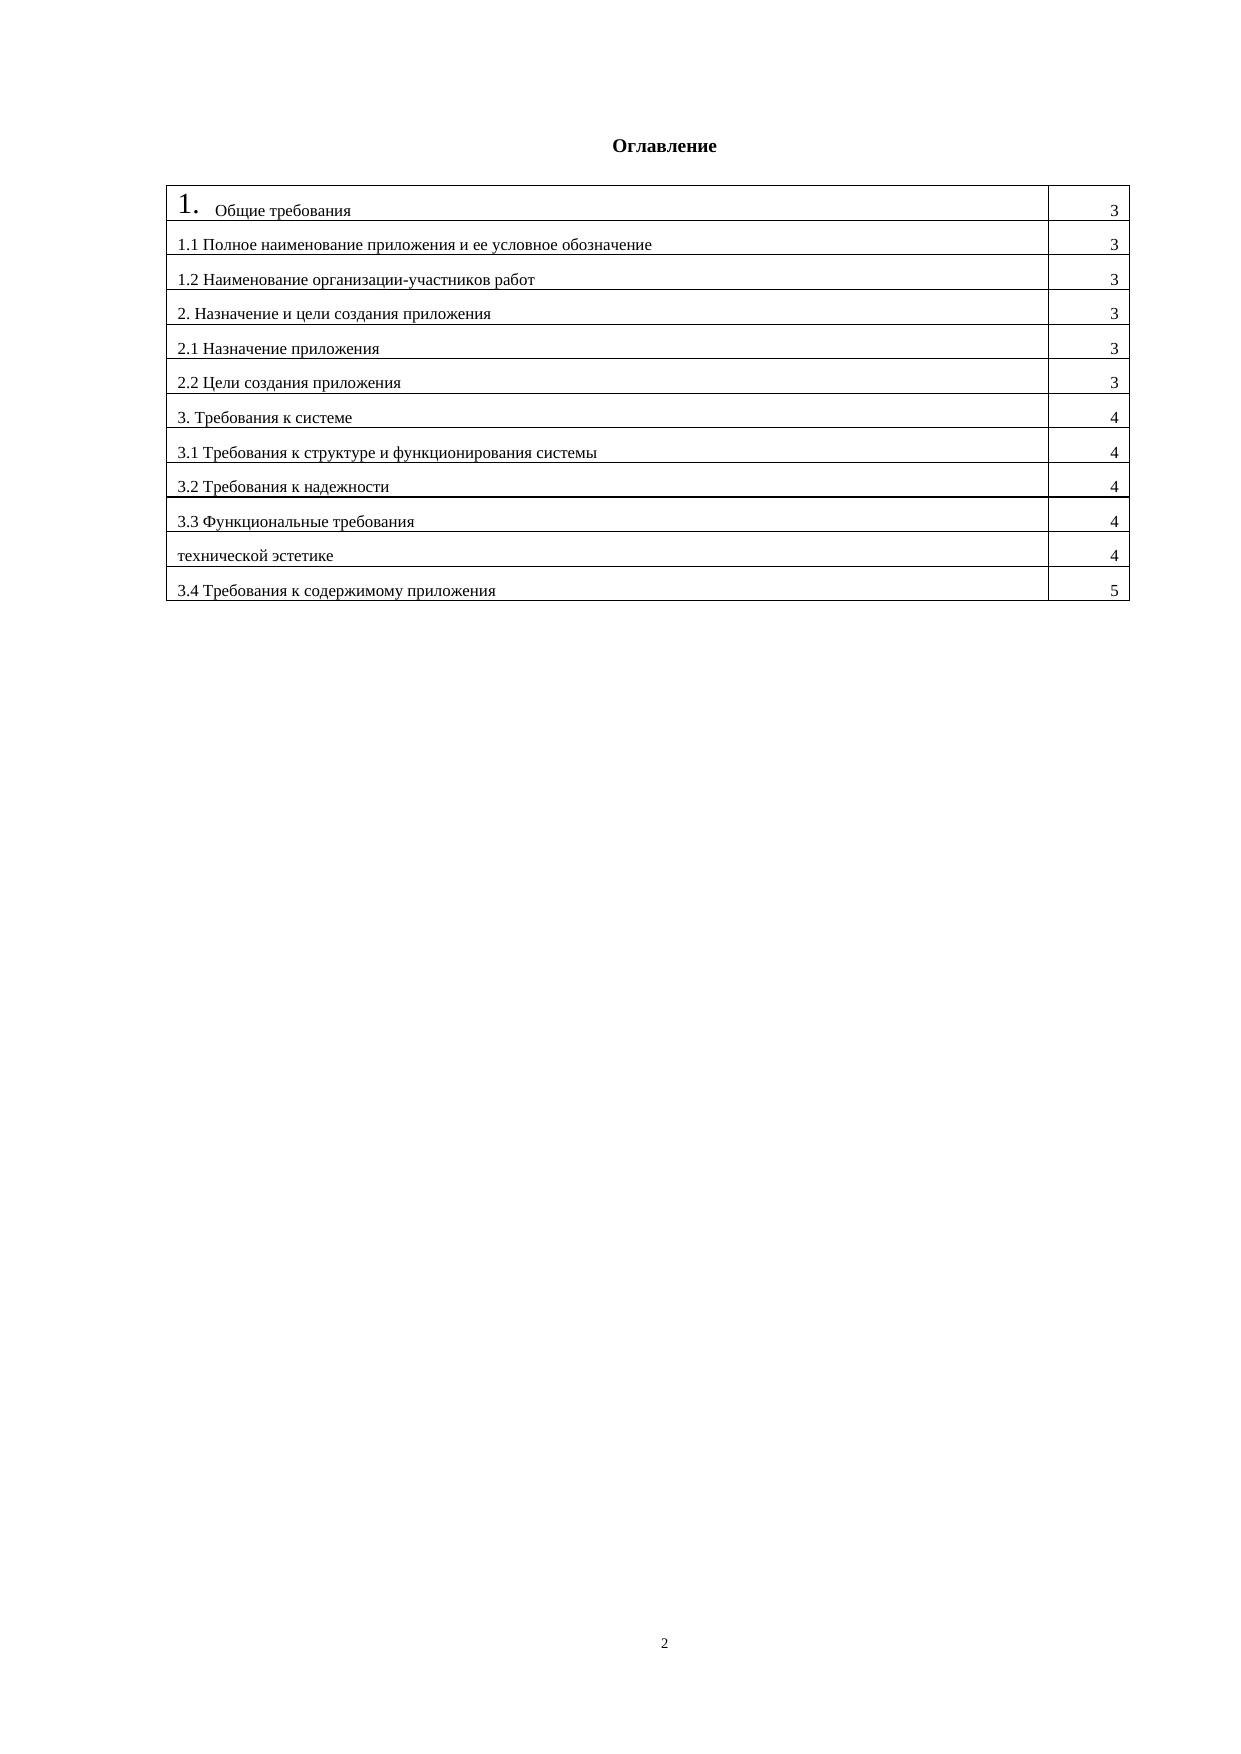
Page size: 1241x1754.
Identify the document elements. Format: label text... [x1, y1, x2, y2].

table_header 3 [1049, 186, 1129, 220]
table_cell 3.3 Функциональные требования [167, 498, 1048, 531]
table_cell 4 [1049, 498, 1129, 531]
table_cell 2. Назначение и цели создания приложения [167, 290, 1048, 323]
table_cell 3 [1049, 221, 1129, 254]
table_cell 4 [1049, 532, 1129, 566]
table_cell 3 [1049, 325, 1129, 358]
table_cell 2.2 Цели создания приложения [167, 359, 1048, 393]
table_cell 3. Требования к системе [167, 394, 1048, 427]
table_cell 3.4 Требования к содержимому приложения [167, 567, 1048, 600]
table_cell 4 [1049, 463, 1129, 496]
table_cell 3 [1049, 359, 1129, 393]
table_cell 3.1 Требования к структуре и функционирования системы [167, 428, 1048, 462]
table_cell 3 [1049, 290, 1129, 323]
table_cell 1.2 Наименование организации-участников работ [167, 255, 1048, 289]
table_cell 2.1 Назначение приложения [167, 325, 1048, 358]
table_cell 4 [1049, 394, 1129, 427]
table_cell 1.1 Полное наименование приложения и ее условное обозначение [167, 221, 1048, 254]
table_cell 4 [1049, 428, 1129, 462]
table_cell 5 [1049, 567, 1129, 600]
text Оглавление [177, 118, 1152, 156]
table_cell технической эстетике [167, 532, 1048, 566]
table_cell 3 [1049, 255, 1129, 289]
table_header Общие требования [167, 186, 1048, 220]
table_cell 3.2 Требования к надежности [167, 463, 1048, 496]
